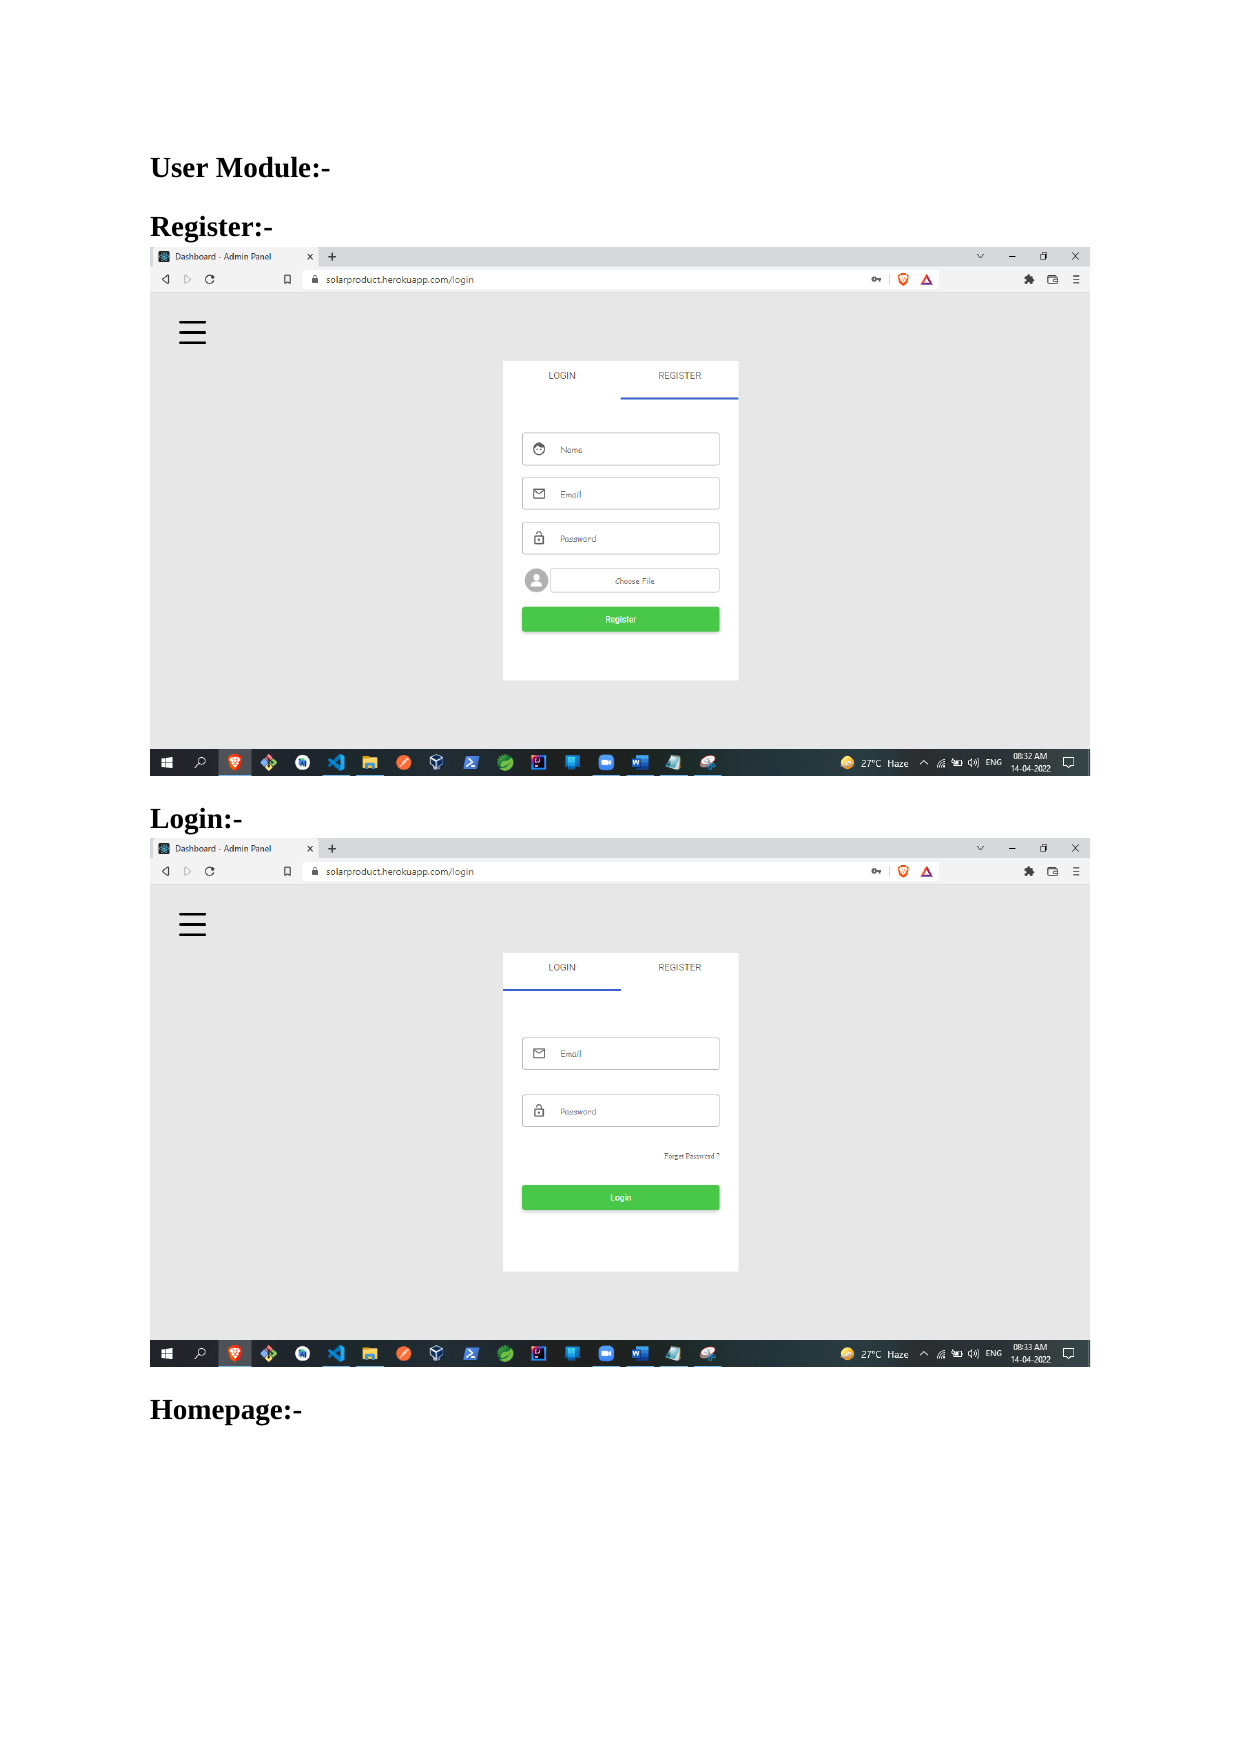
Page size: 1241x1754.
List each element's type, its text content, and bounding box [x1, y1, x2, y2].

picture [150, 838, 1091, 1367]
picture [150, 247, 1091, 776]
text User Module:- [150, 150, 1090, 183]
text Homepage:- [150, 1392, 1090, 1426]
text Register:- [150, 209, 1090, 247]
text Login:- [150, 801, 1090, 838]
